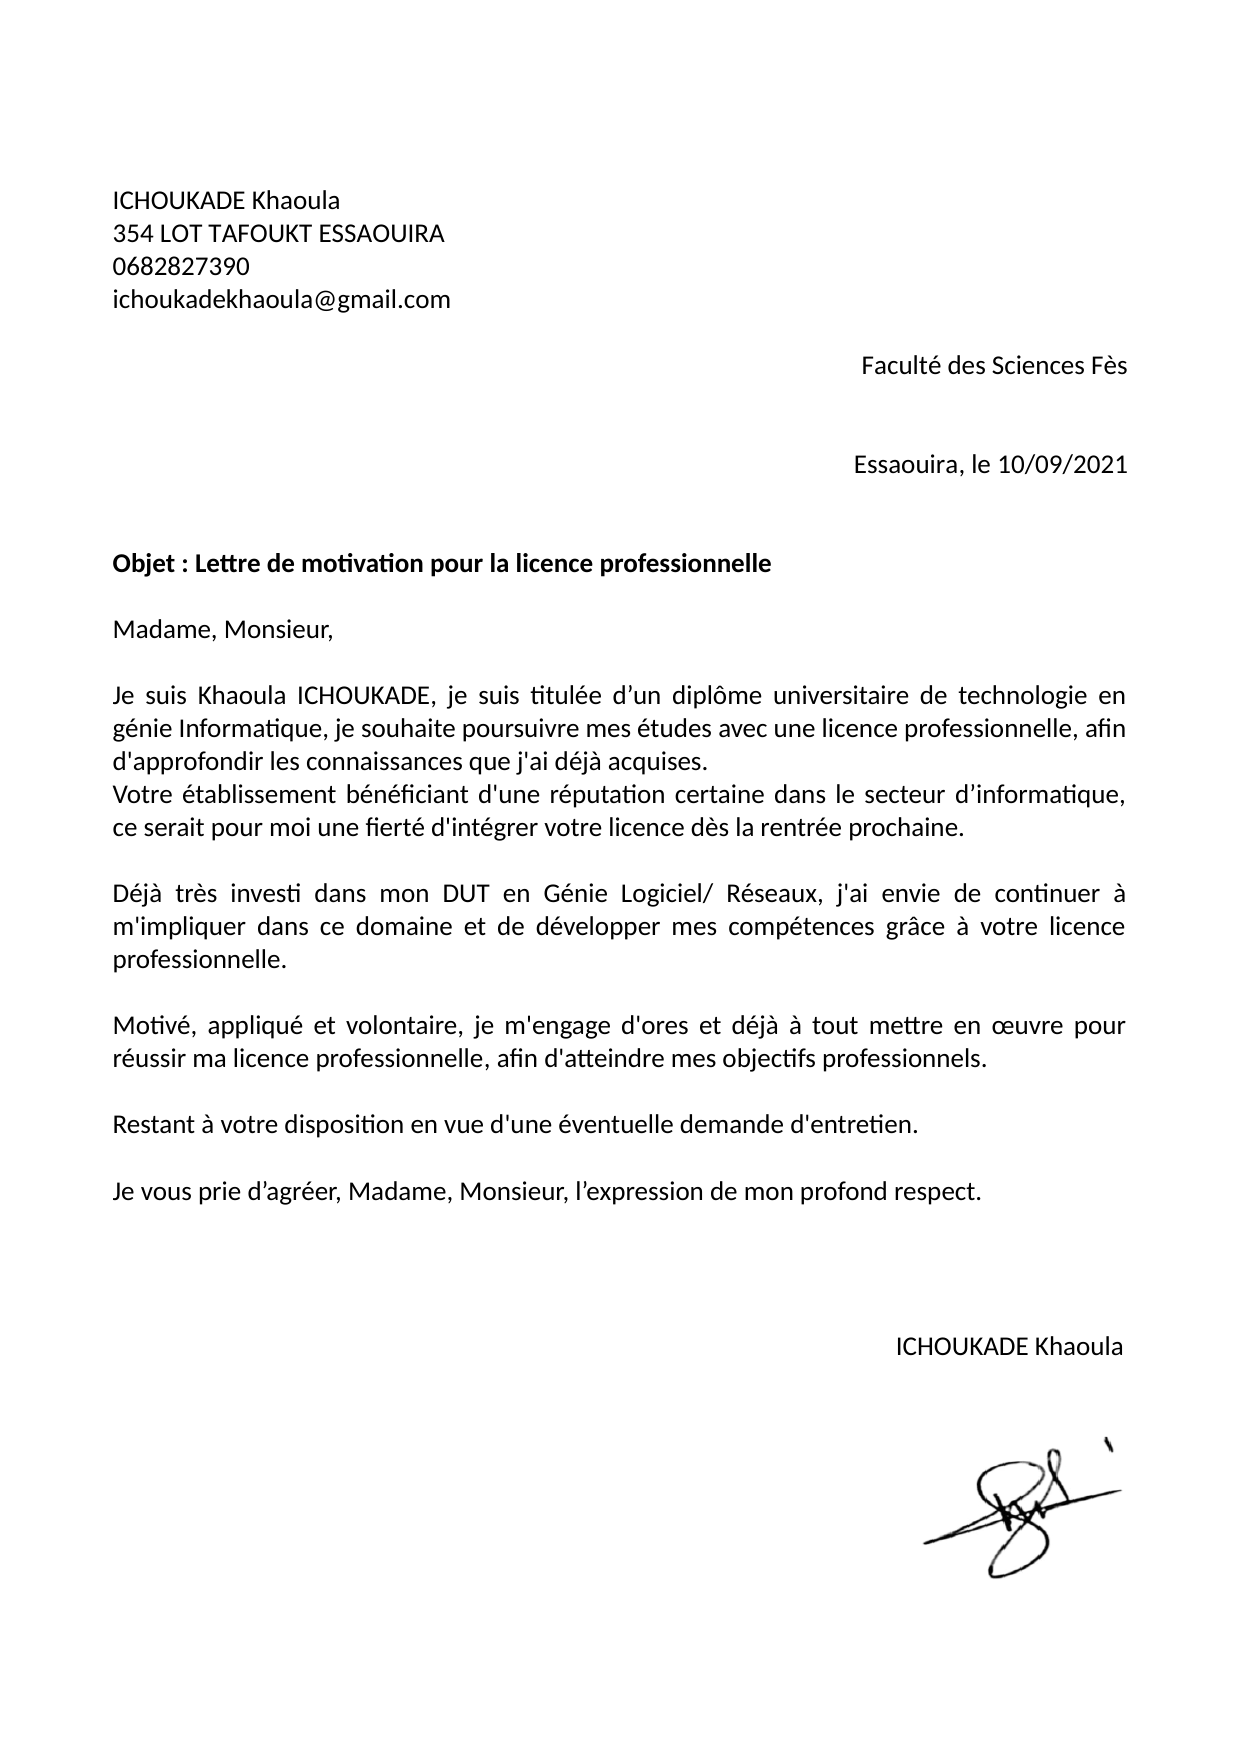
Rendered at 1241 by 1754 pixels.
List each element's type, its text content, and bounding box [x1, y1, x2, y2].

text Je vous prie d’agréer, Madame, Monsieur, l’expression de mon profond respect. [112, 1174, 1128, 1207]
text Faculté des Sciences Fès [112, 348, 1128, 381]
text Déjà très investi dans mon DUT en Génie Logiciel/ Réseaux, j'ai envie de continuer à m'impliquer dans ce domaine et de développer mes compétences grâce à votre licence professionnelle. [112, 876, 1128, 976]
text Essaouira, le 10/09/2021 [112, 447, 1128, 480]
text ICHOUKADE Khaoula [112, 1329, 1128, 1362]
text Madame, Monsieur, [112, 612, 1128, 645]
text Votre établissement bénéficiant d'une réputation certaine dans le secteur d’informatique, ce serait pour moi une fierté d'intégrer votre licence dès la rentrée prochaine. [112, 777, 1128, 843]
text ICHOUKADE Khaoula [112, 183, 1128, 216]
text ichoukadekhaoula@gmail.com [112, 282, 1128, 315]
text Restant à votre disposition en vue d'une éventuelle demande d'entretien. [112, 1108, 1128, 1141]
text Motivé, appliqué et volontaire, je m'engage d'ores et déjà à tout mettre en œuvre pour réussir ma licence professionnelle, afin d'atteindre mes objectifs professionnels. [112, 1008, 1128, 1074]
picture [898, 1427, 1128, 1589]
text 354 LOT TAFOUKT ESSAOUIRA [112, 216, 1128, 249]
text Objet : Lettre de motivation pour la licence professionnelle [112, 546, 1128, 579]
text 0682827390 [112, 249, 1128, 282]
text Je suis Khaoula ICHOUKADE, je suis titulée d’un diplôme universitaire de technologie en génie Informatique, je souhaite poursuivre mes études avec une licence professionnelle, afin d'approfondir les connaissances que j'ai déjà acquises. [112, 678, 1128, 777]
